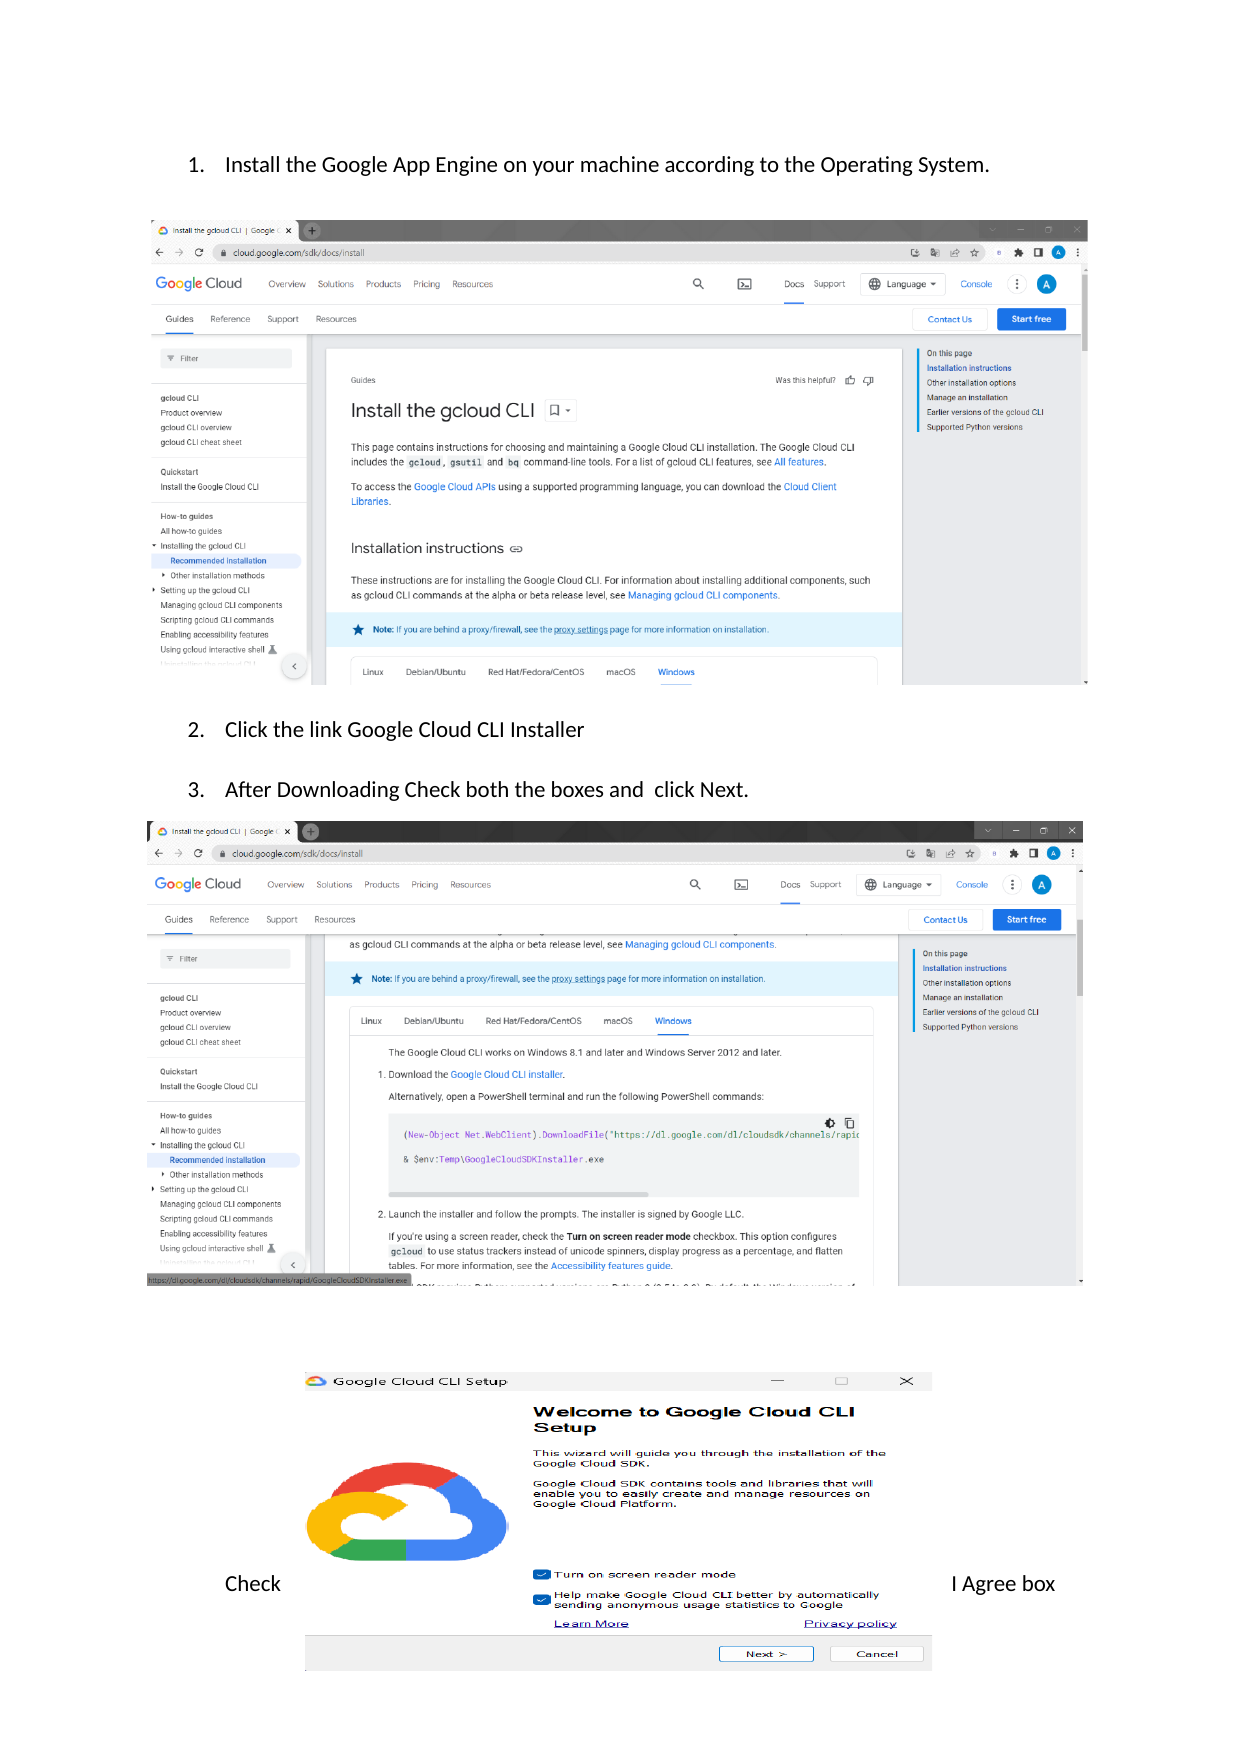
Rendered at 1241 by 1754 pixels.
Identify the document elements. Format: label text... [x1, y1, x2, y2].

picture [150, 220, 1087, 684]
picture [145, 821, 1083, 1284]
list Click the link Google Cloud CLI Installer [187, 762, 1090, 789]
list Install the Google App Engine on your machine according to the Operating System. [187, 150, 1090, 178]
picture [303, 1372, 932, 1670]
